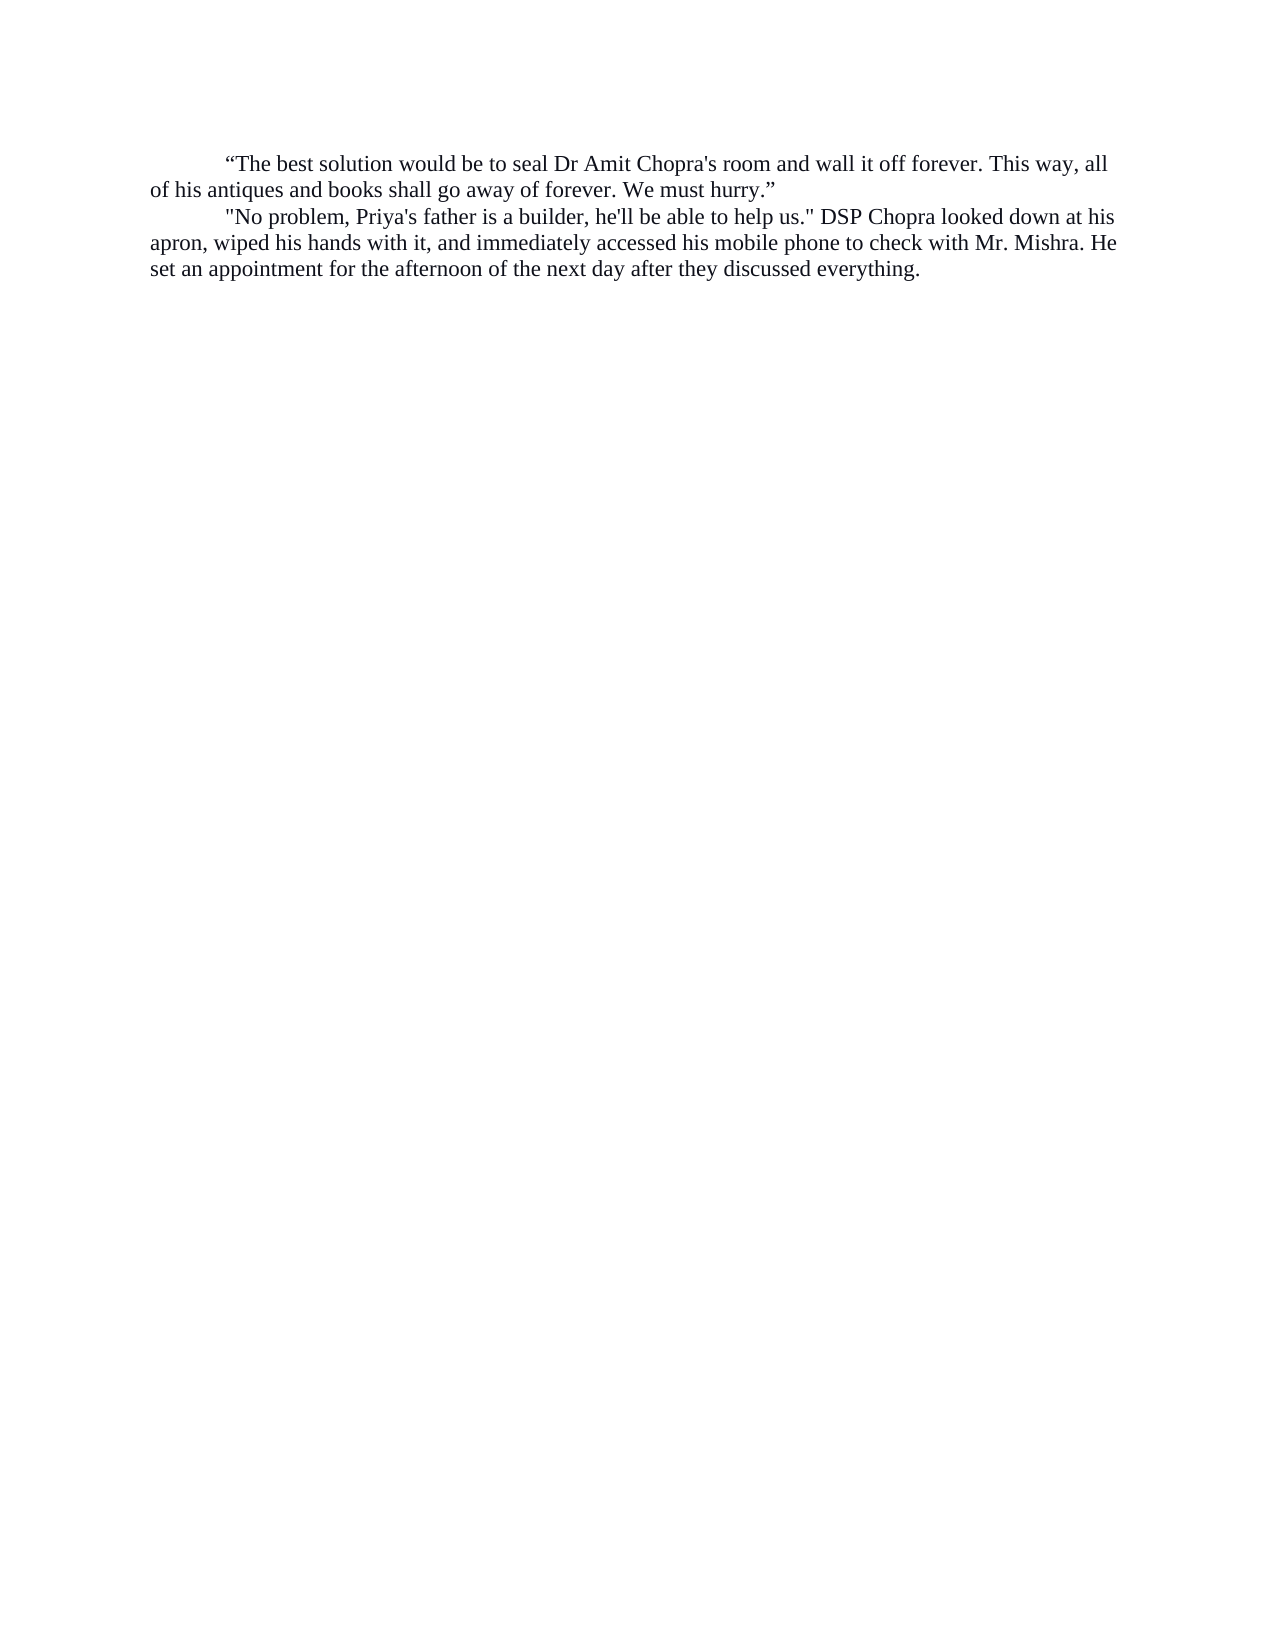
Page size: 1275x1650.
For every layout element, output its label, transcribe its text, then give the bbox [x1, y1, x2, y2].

text “The best solution would be to seal Dr Amit Chopra's room and wall it off forever. This way, all of his antiques and books shall go away of forever. We must hurry.” [776, 150, 1125, 203]
